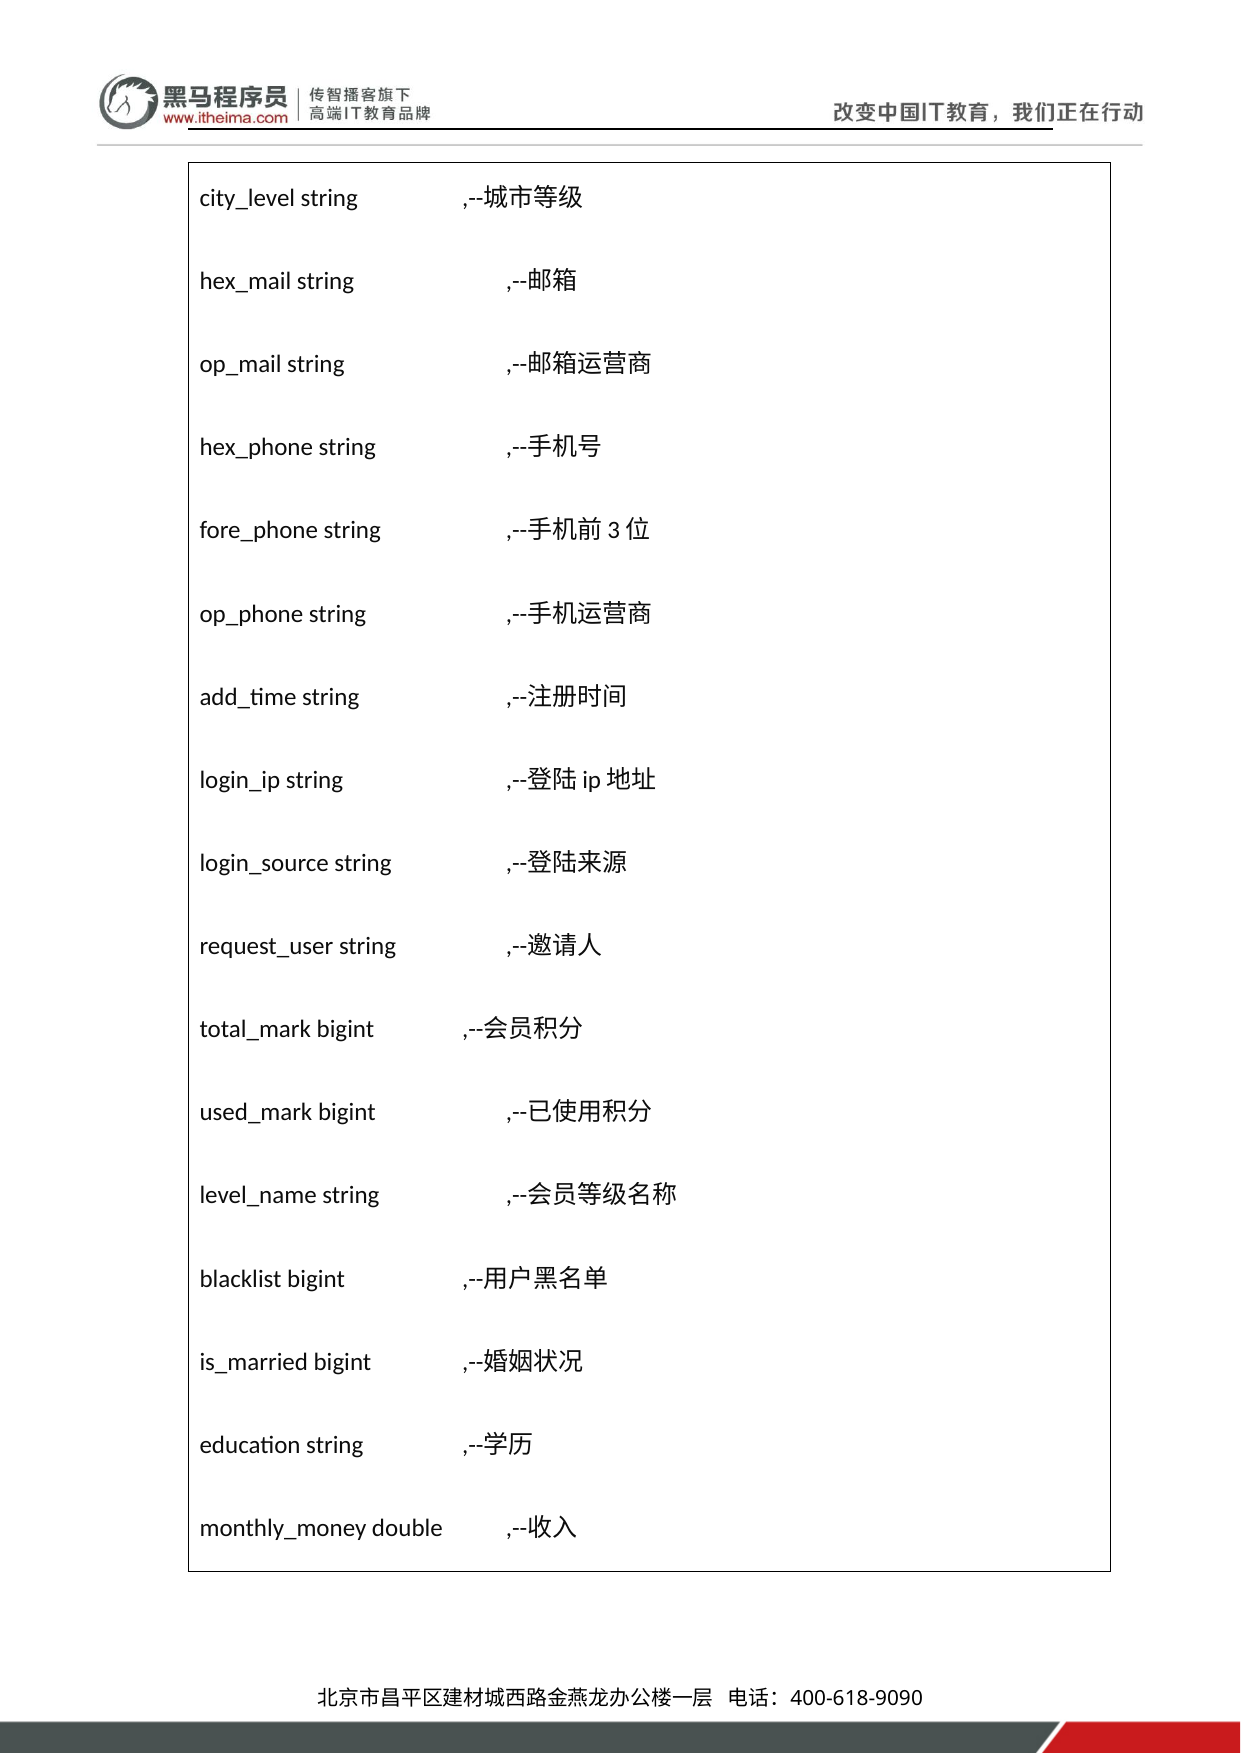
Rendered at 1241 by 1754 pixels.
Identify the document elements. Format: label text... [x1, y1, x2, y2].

picture [0, 3, 1241, 153]
picture [0, 1662, 1241, 1753]
